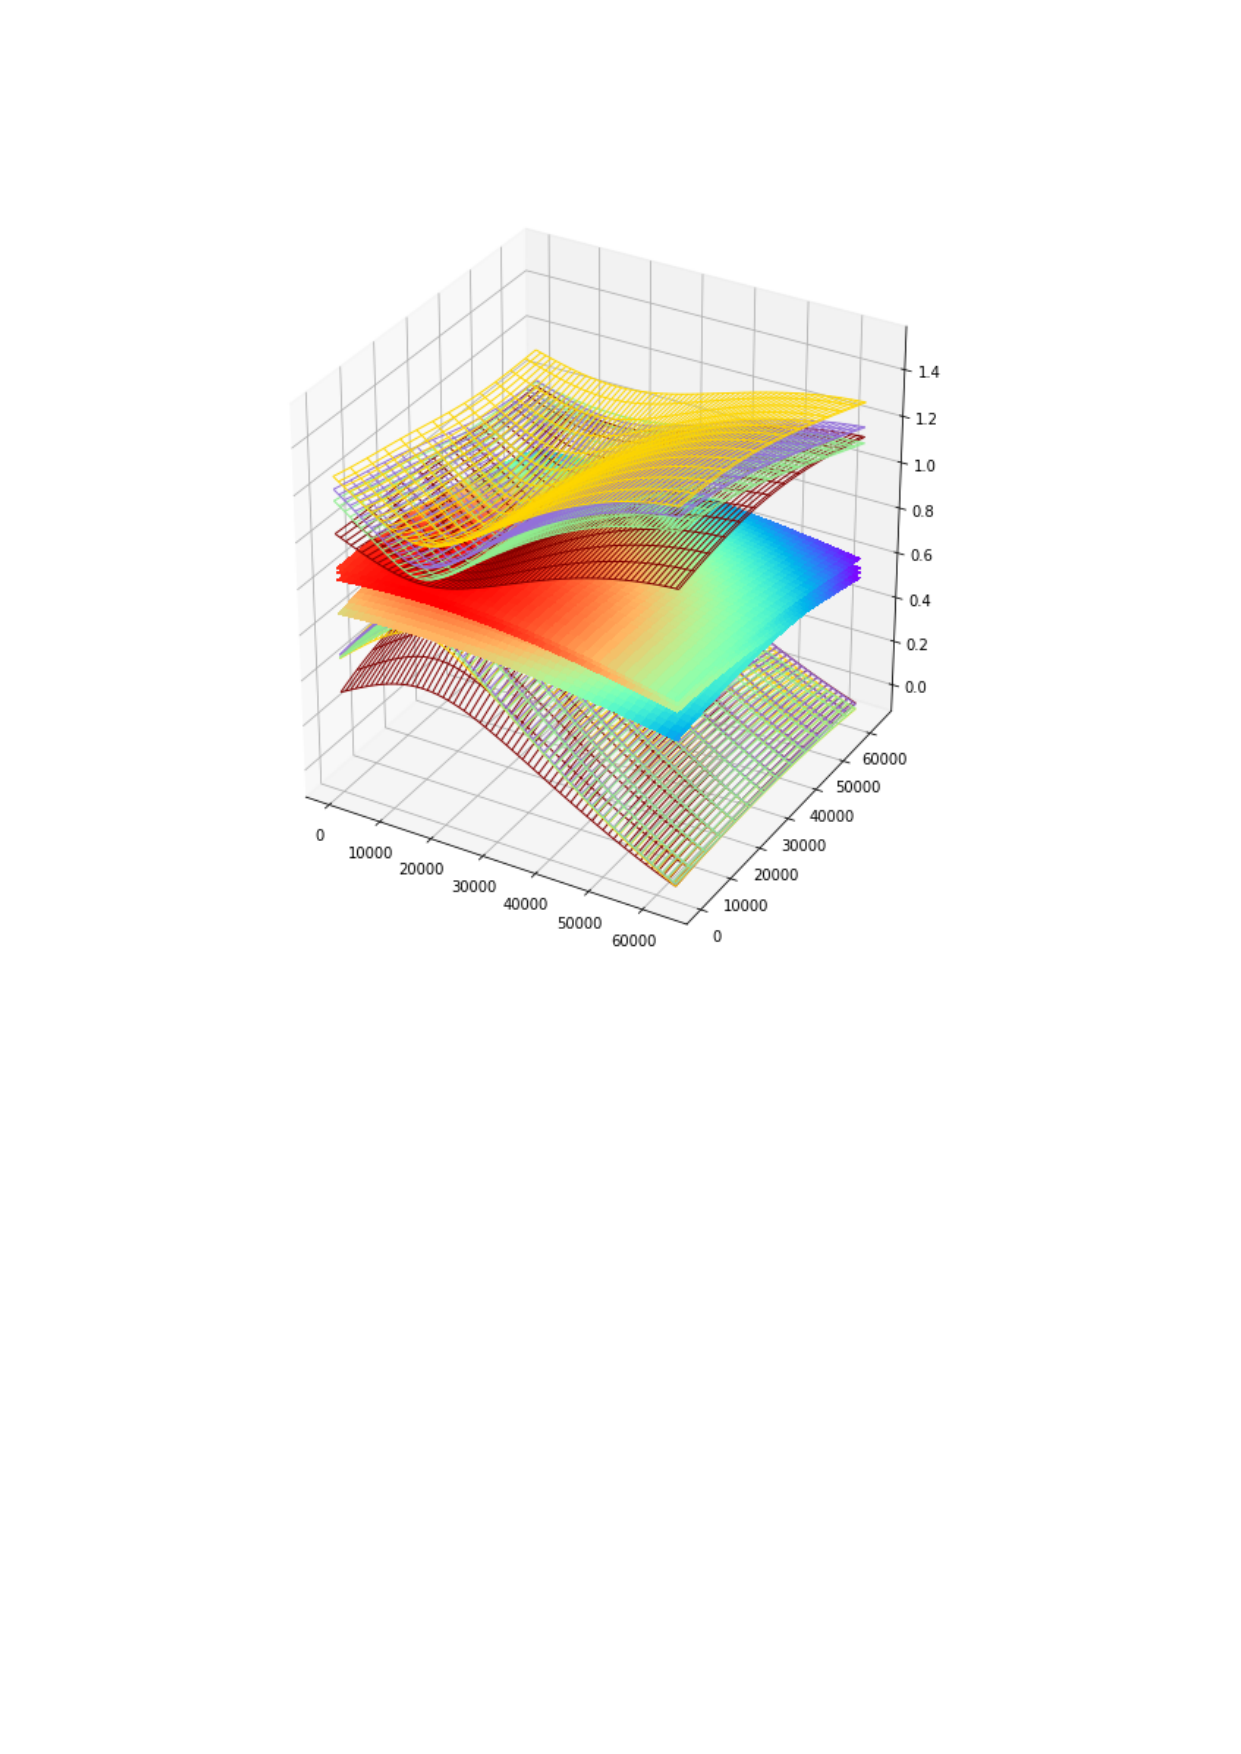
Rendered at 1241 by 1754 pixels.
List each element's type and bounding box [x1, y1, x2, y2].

picture [187, 162, 999, 989]
